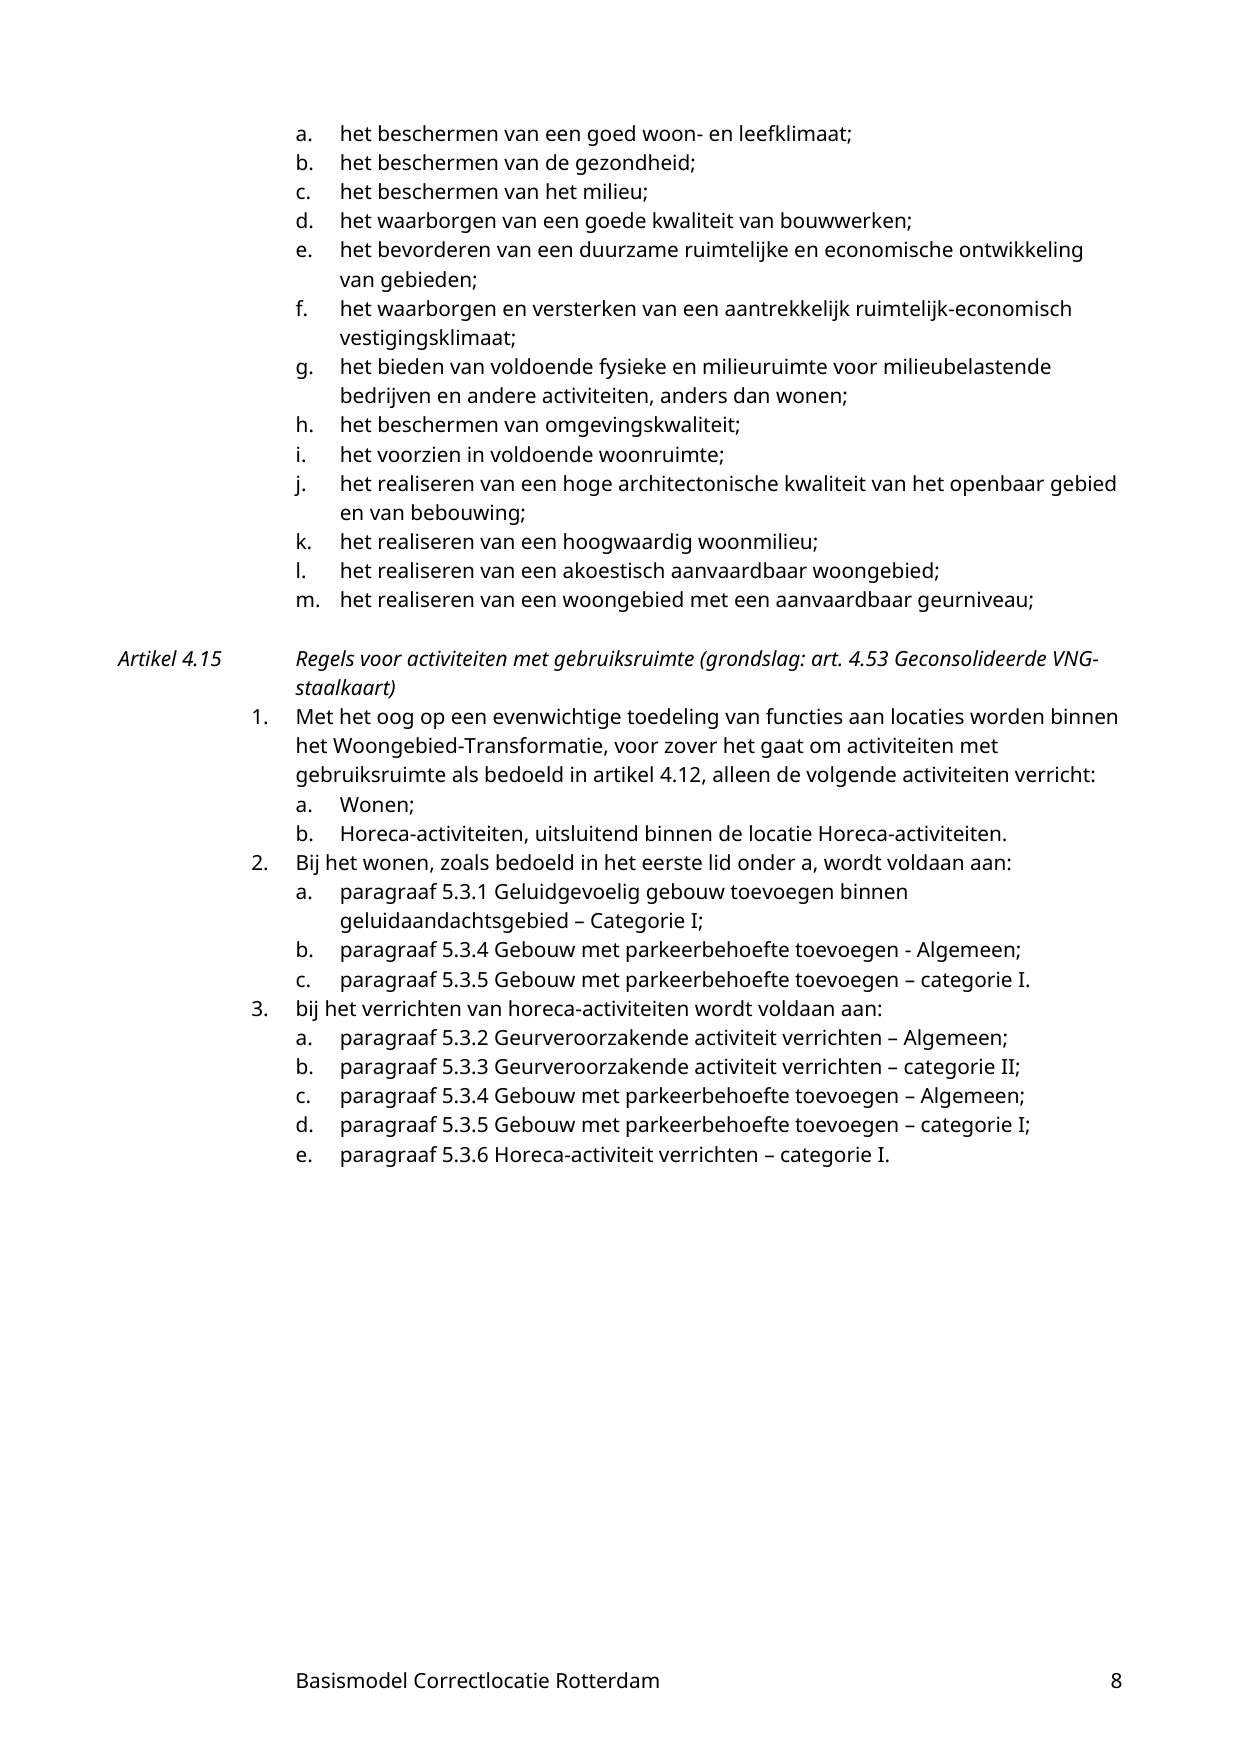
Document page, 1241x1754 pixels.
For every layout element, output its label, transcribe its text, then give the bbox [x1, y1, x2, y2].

text i. het voorzien in voldoende woonruimte; [295, 439, 1122, 468]
text g. het bieden van voldoende fysieke en milieuruimte voor milieubelastende bedrijven en andere activiteiten, anders dan wonen; [295, 351, 1122, 410]
text h. het beschermen van omgevingskwaliteit; [295, 410, 1122, 439]
text b. paragraaf 5.3.3 Geurveroorzakende activiteit verrichten – categorie II; [295, 1051, 1122, 1081]
text e. paragraaf 5.3.6 Horeca-activiteit verrichten – categorie I. [295, 1139, 1122, 1168]
text k. het realiseren van een hoogwaardig woonmilieu; [295, 526, 1122, 556]
text c. paragraaf 5.3.5 Gebouw met parkeerbehoefte toevoegen – categorie I. [295, 964, 1122, 993]
text j. het realiseren van een hoge architectonische kwaliteit van het openbaar gebied en van bebouwing; [295, 468, 1122, 526]
text b. paragraaf 5.3.4 Gebouw met parkeerbehoefte toevoegen - Algemeen; [295, 935, 1122, 964]
text c. paragraaf 5.3.4 Gebouw met parkeerbehoefte toevoegen – Algemeen; [295, 1081, 1122, 1110]
text d. het waarborgen van een goede kwaliteit van bouwwerken; [295, 206, 1122, 235]
text a. Wonen; [295, 789, 1122, 818]
text f. het waarborgen en versterken van een aantrekkelijk ruimtelijk-economisch vestigingsklimaat; [295, 293, 1122, 351]
text 3. bij het verrichten van horeca-activiteiten wordt voldaan aan: [251, 993, 1122, 1022]
text l. het realiseren van een akoestisch aanvaardbaar woongebied; [295, 556, 1122, 585]
text 2. Bij het wonen, zoals bedoeld in het eerste lid onder a, wordt voldaan aan: [251, 847, 1122, 876]
text m. het realiseren van een woongebied met een aanvaardbaar geurniveau; [295, 585, 1122, 614]
text a. het beschermen van een goed woon- en leefklimaat; [295, 118, 1122, 147]
text 1. Met het oog op een evenwichtige toedeling van functies aan locaties worden binnen het Woongebied-Transformatie, voor zover het gaat om activiteiten met gebruiksruimte als bedoeld in artikel 4.12, alleen de volgende activiteiten verricht: [251, 701, 1122, 789]
subtitle Artikel 4.15 Regels voor activiteiten met gebruiksruimte (grondslag: art. 4.53 Geconsolideerde VNG-staalkaart) [118, 643, 1122, 701]
text c. het beschermen van het milieu; [295, 176, 1122, 206]
text b. het beschermen van de gezondheid; [295, 147, 1122, 176]
text a. paragraaf 5.3.2 Geurveroorzakende activiteit verrichten – Algemeen; [295, 1022, 1122, 1051]
text b. Horeca-activiteiten, uitsluitend binnen de locatie Horeca-activiteiten. [295, 818, 1122, 847]
text d. paragraaf 5.3.5 Gebouw met parkeerbehoefte toevoegen – categorie I; [295, 1110, 1122, 1139]
text e. het bevorderen van een duurzame ruimtelijke en economische ontwikkeling van gebieden; [295, 235, 1122, 293]
text a. paragraaf 5.3.1 Geluidgevoelig gebouw toevoegen binnen geluidaandachtsgebied – Categorie I; [295, 876, 1122, 935]
